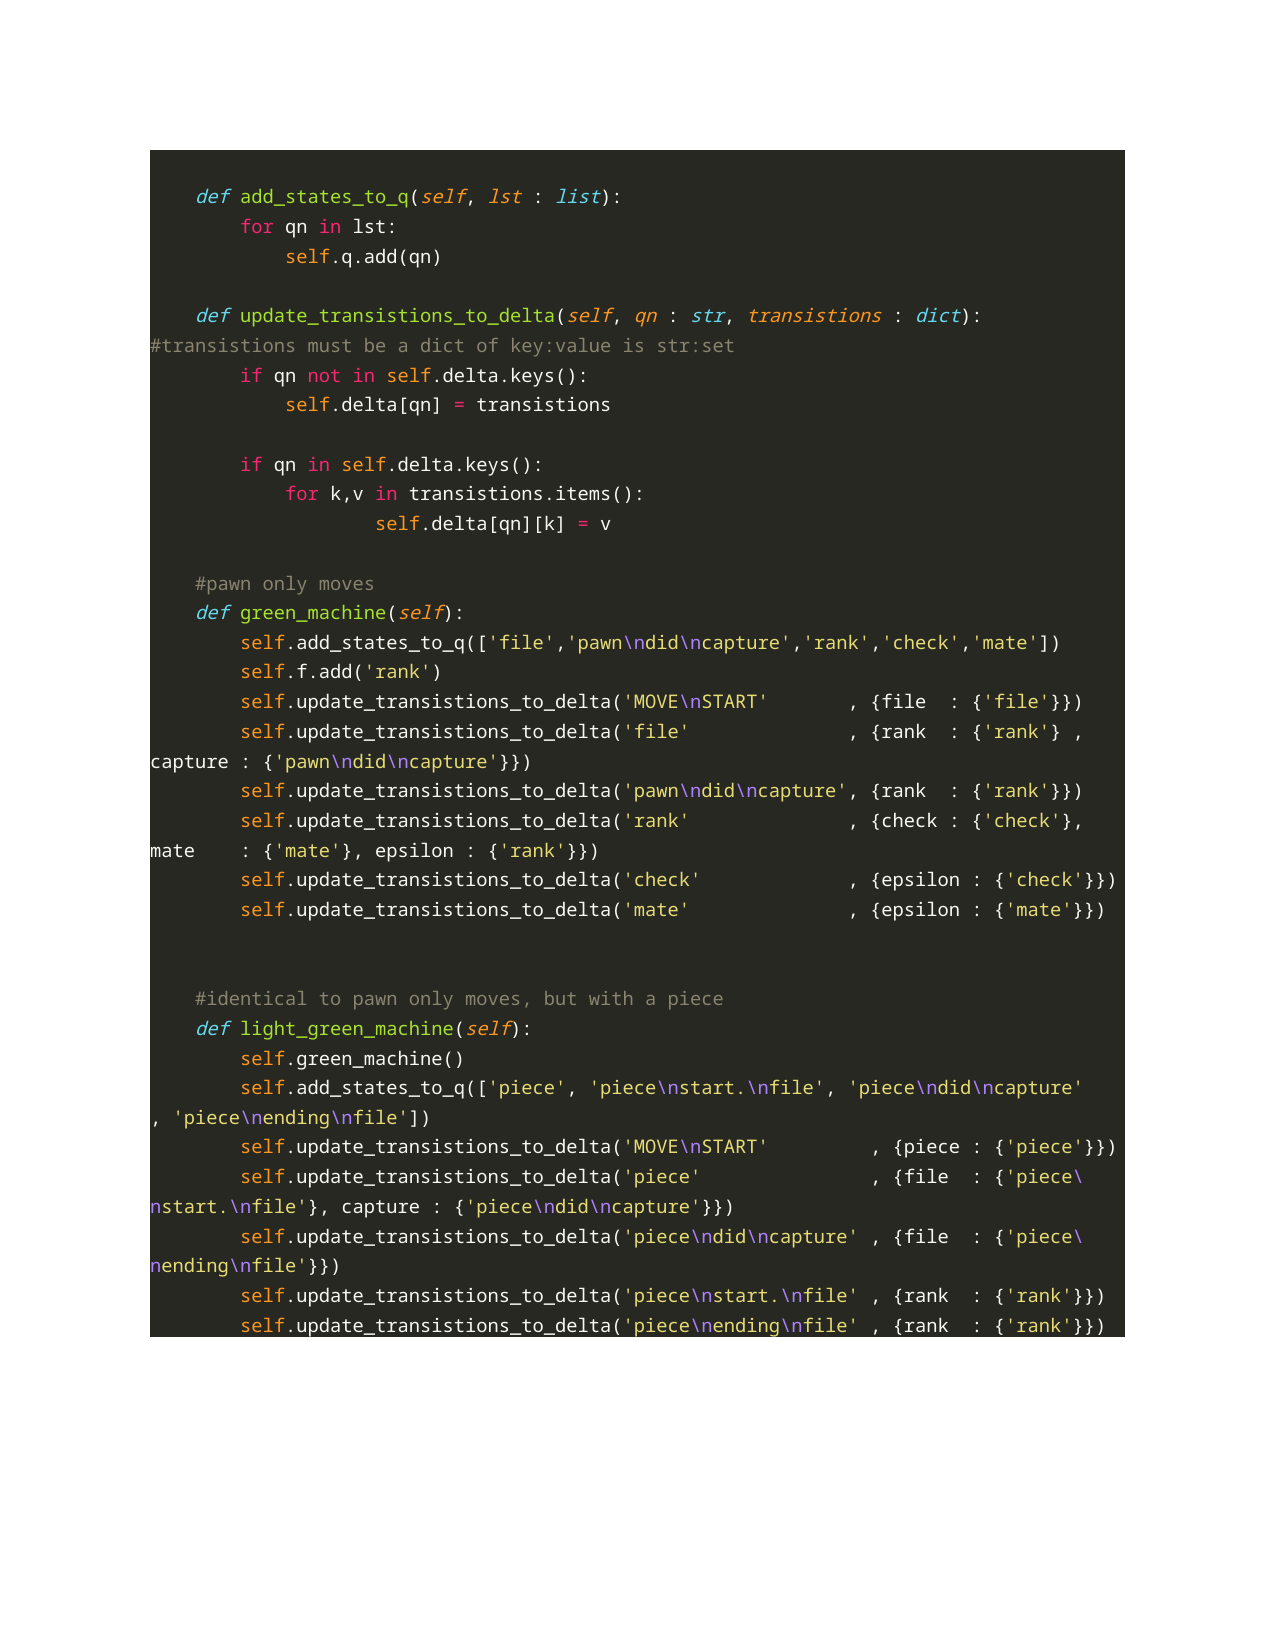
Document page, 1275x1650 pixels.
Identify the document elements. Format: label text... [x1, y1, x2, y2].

text self.add_states_to_q(['file','pawn\ndid\ncapture','rank','check','mate']) [150, 625, 1125, 655]
text self.update_transistions_to_delta('file' , {rank : {'rank'} , capture : {'pawn\ndid\ncapture'}}) [150, 714, 1125, 773]
text def add_states_to_q(self, lst : list): [150, 180, 1125, 209]
text if qn not in self.delta.keys(): [150, 358, 1125, 387]
text self.q.add(qn) [150, 239, 1125, 269]
text #pawn only moves [150, 566, 1125, 595]
text for qn in lst: [150, 209, 1125, 239]
text self.f.add('rank') [150, 655, 1125, 684]
text self.add_states_to_q(['piece', 'piece\nstart.\nfile', 'piece\ndid\ncapture' , 'piece\nending\nfile']) [150, 1070, 1125, 1130]
text self.update_transistions_to_delta('piece\nending\nfile' , {rank : {'rank'}}) [150, 1308, 1125, 1337]
text self.update_transistions_to_delta('piece\ndid\ncapture' , {file : {'piece\nending\nfile'}}) [150, 1219, 1125, 1278]
text #identical to pawn only moves, but with a piece [150, 981, 1125, 1011]
text if qn in self.delta.keys(): [150, 447, 1125, 477]
text self.update_transistions_to_delta('rank' , {check : {'check'}, mate : {'mate'}, epsilon : {'rank'}}) [150, 803, 1125, 862]
text self.update_transistions_to_delta('MOVE\nSTART' , {piece : {'piece'}}) [150, 1130, 1125, 1159]
text for k,v in transistions.items(): [150, 477, 1125, 506]
text self.delta[qn][k] = v [150, 506, 1125, 536]
text self.delta[qn] = transistions [150, 387, 1125, 417]
text def green_machine(self): [150, 595, 1125, 625]
text self.update_transistions_to_delta('pawn\ndid\ncapture', {rank : {'rank'}}) [150, 773, 1125, 803]
text self.update_transistions_to_delta('check' , {epsilon : {'check'}}) [150, 862, 1125, 892]
text def update_transistions_to_delta(self, qn : str, transistions : dict): #transistions must be a dict of key:value is str:set [150, 298, 1125, 358]
text self.update_transistions_to_delta('MOVE\nSTART' , {file : {'file'}}) [150, 684, 1125, 714]
text def light_green_machine(self): [150, 1011, 1125, 1041]
text self.green_machine() [150, 1041, 1125, 1070]
text self.update_transistions_to_delta('piece\nstart.\nfile' , {rank : {'rank'}}) [150, 1278, 1125, 1308]
text self.update_transistions_to_delta('mate' , {epsilon : {'mate'}}) [150, 892, 1125, 922]
text self.update_transistions_to_delta('piece' , {file : {'piece\nstart.\nfile'}, capture : {'piece\ndid\ncapture'}}) [150, 1159, 1125, 1219]
